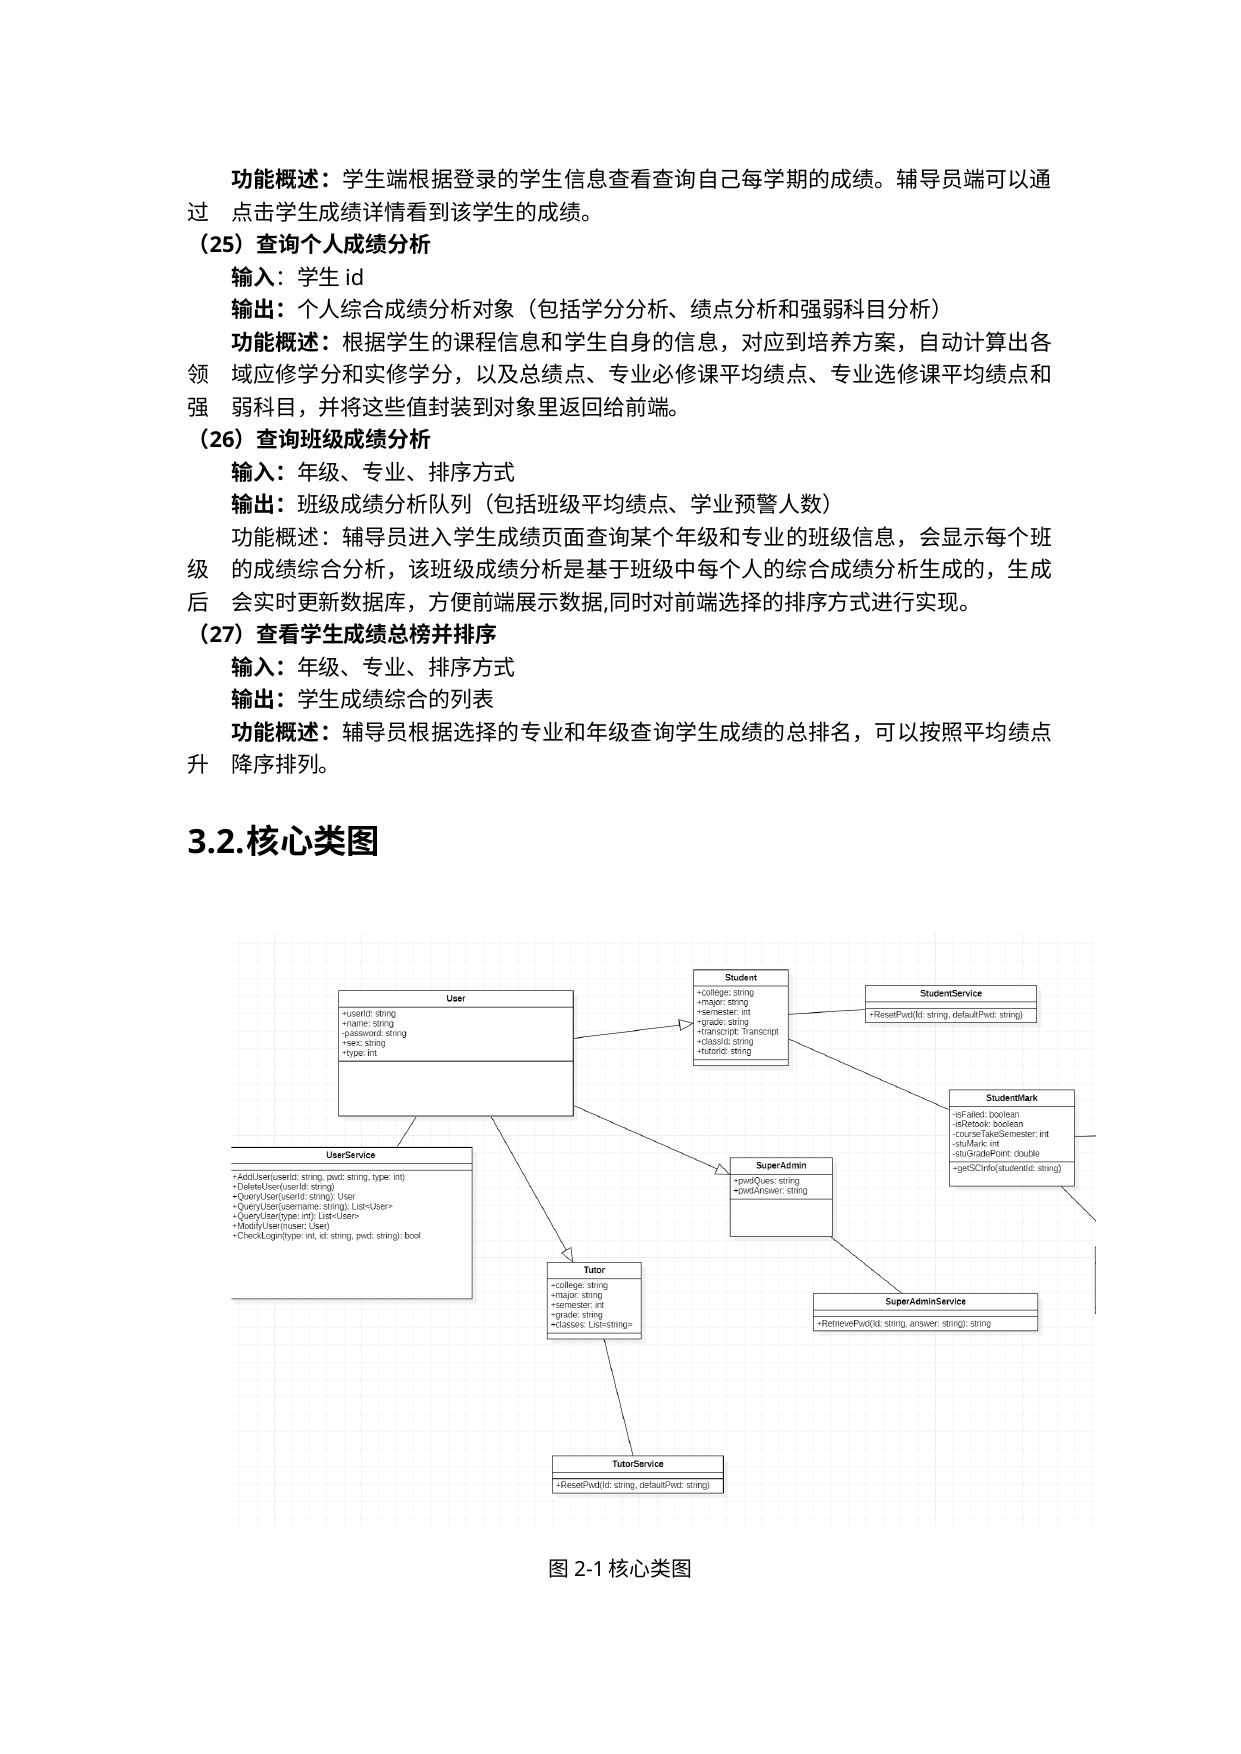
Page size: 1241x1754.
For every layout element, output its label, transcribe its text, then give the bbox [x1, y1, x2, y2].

text 功能概述：学生端根据登录的学生信息查看查询自己每学期的成绩。辅导员端可以通过 点击学生成绩详情看到该学生的成绩。 [187, 162, 1053, 227]
text 输出：学生成绩综合的列表 [187, 682, 1053, 714]
text 输入：年级、专业、排序方式 [187, 454, 1053, 487]
text 功能概述：辅导员根据选择的专业和年级查询学生成绩的总排名，可以按照平均绩点升 降序排列。 [187, 714, 1053, 779]
text 功能概述：根据学生的课程信息和学生自身的信息，对应到培养方案，自动计算出各领 域应修学分和实修学分，以及总绩点、专业必修课平均绩点、专业选修课平均绩点和强 弱科目，并将这些值封装到对象里返回给前端。 [187, 324, 1053, 422]
text （27）查看学生成绩总榜并排序 [187, 617, 1053, 649]
text 输出：班级成绩分析队列（包括班级平均绩点、学业预警人数） [187, 487, 1053, 519]
subtitle 核心类图 [187, 807, 1053, 872]
text （25）查询个人成绩分析 [187, 227, 1053, 259]
text （26）查询班级成绩分析 [187, 422, 1053, 454]
text 输出：个人综合成绩分析对象（包括学分分析、绩点分析和强弱科目分析） [187, 292, 1053, 324]
picture [231, 933, 1097, 1527]
text 功能概述：辅导员进入学生成绩页面查询某个年级和专业的班级信息，会显示每个班级 的成绩综合分析，该班级成绩分析是基于班级中每个人的综合成绩分析生成的，生成后 会实时更新数据库，方便前端展示数据,同时对前端选择的排序方式进行实现。 [187, 519, 1053, 617]
text 输入：年级、专业、排序方式 [187, 649, 1053, 682]
text 输入：学生id [187, 259, 1053, 292]
